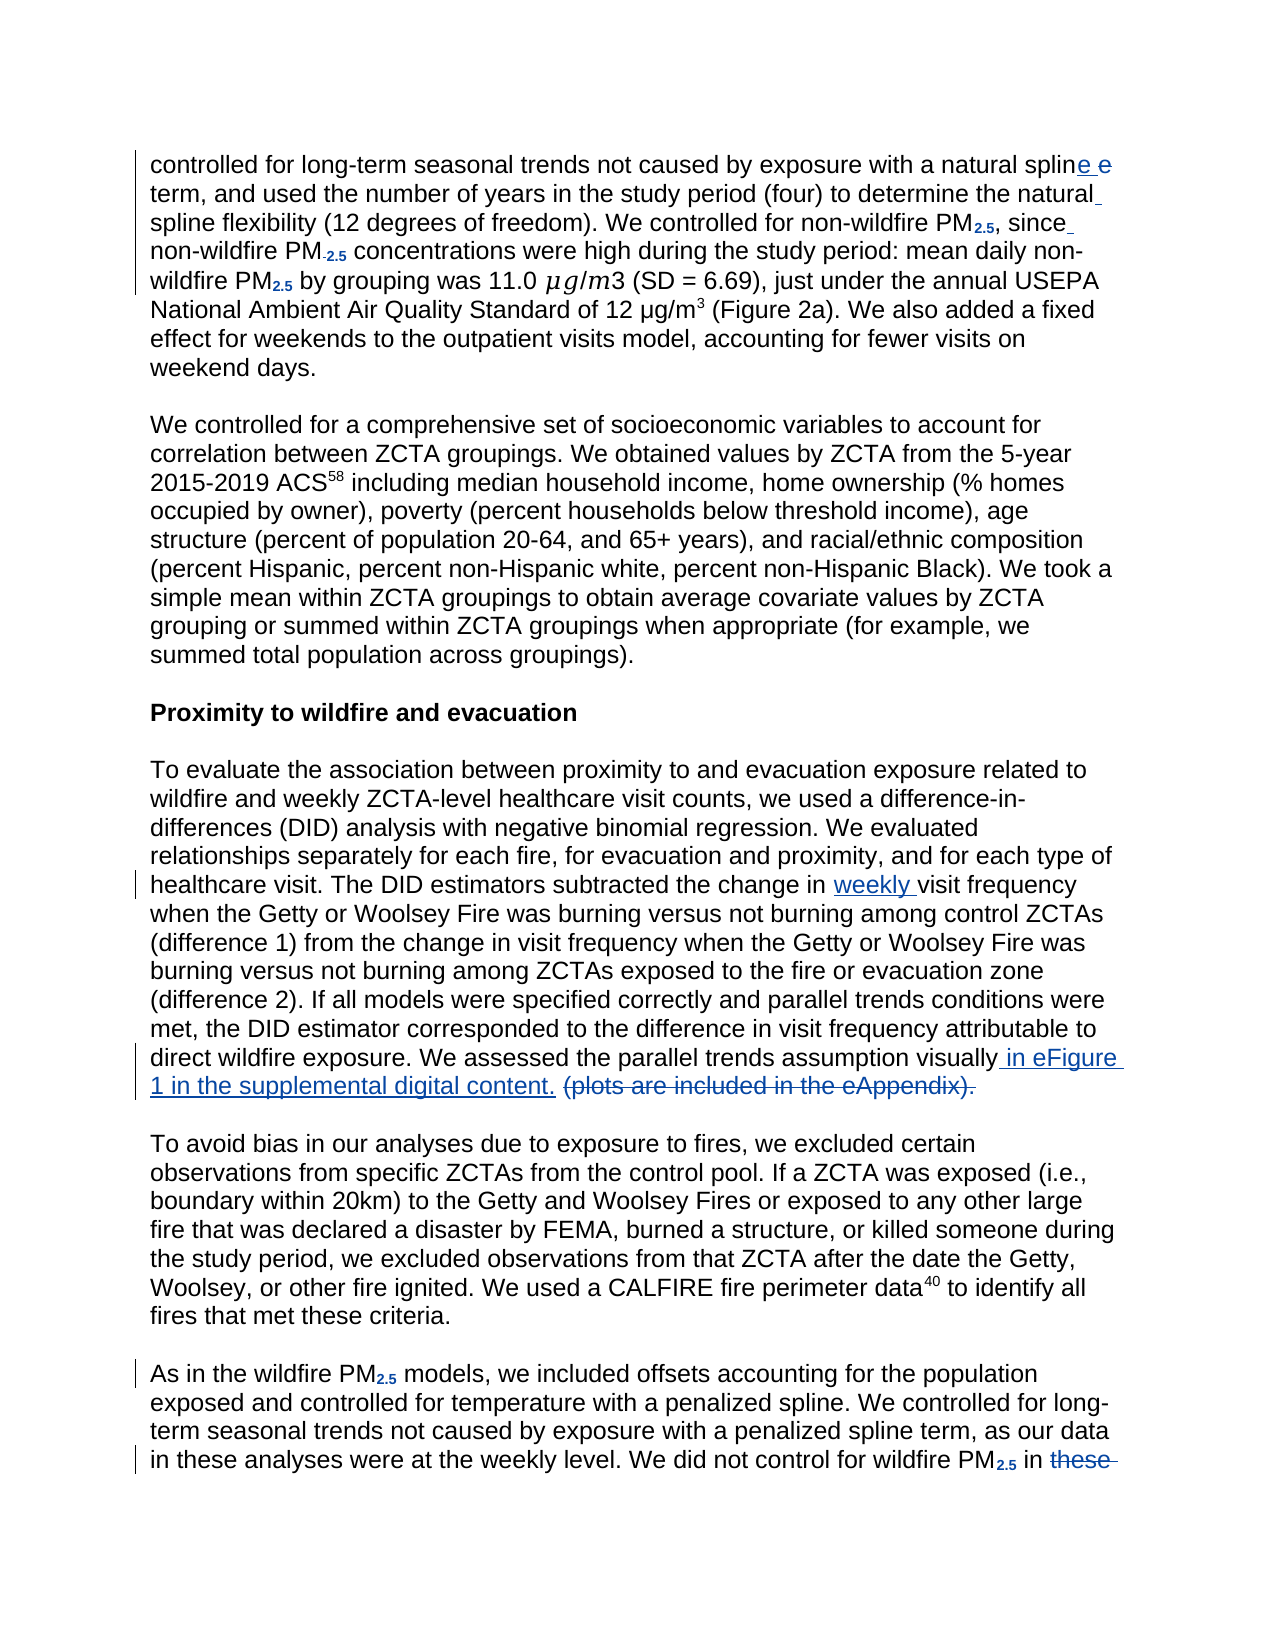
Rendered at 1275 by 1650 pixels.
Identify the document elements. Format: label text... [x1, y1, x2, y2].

text We controlled for a comprehensive set of socioeconomic variables to account for correlation between ZCTA groupings. We obtained values by ZCTA from the 5-year 2015-2019 ACS58 including median household income, home ownership (% homes occupied by owner), poverty (percent households below threshold income), age structure (percent of population 20-64, and 65+ years), and racial/ethnic composition (percent Hispanic, percent non-Hispanic white, percent non-Hispanic Black). We took a simple mean within ZCTA groupings to obtain average covariate values by ZCTA grouping or summed within ZCTA groupings when appropriate (for example, we summed total population across groupings). [150, 410, 1125, 669]
text term, and used the number of years in the study period (four) to determine the natural [150, 179, 1125, 207]
text To evaluate the association between proximity to and evacuation exposure related to wildfire and weekly ZCTA-level healthcare visit counts, we used a difference-in-differences (DID) analysis with negative binomial regression. We evaluated relationships separately for each fire, for evacuation and proximity, and for each type of healthcare visit. The DID estimators subtracted the change in visit frequency when the Getty or Woolsey Fire was burning versus not burning among control ZCTAs (difference 1) from the change in visit frequency when the Getty or Woolsey Fire was burning versus not burning among ZCTAs exposed to the fire or evacuation zone (difference 2). If all models were specified correctly and parallel trends conditions were met, the DID estimator corresponded to the difference in visit frequency attributable to direct wildfire exposure. We assessed the parallel trends assumption visually [150, 755, 1125, 1100]
text non-wildfire PM2.5 concentrations were high during the study period: mean daily non-wildfire PM2.5 by grouping was 11.0 𝜇𝑔/𝑚3 (SD = 6.69), just under the annual USEPA National Ambient Air Quality Standard of 12 μg/m3 (Figure 2a). We also added a fixed effect for weekends to the outpatient visits model, accounting for fewer visits on weekend days. [150, 236, 1125, 381]
text controlled for long-term seasonal trends not caused by exposure with a natural splin [150, 150, 1125, 179]
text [150, 1359, 1125, 1474]
text spline flexibility (12 degrees of freedom). We controlled for non-wildfire PM2.5, since [150, 207, 1125, 236]
text Proximity to wildfire and evacuation [150, 698, 1125, 726]
text To avoid bias in our analyses due to exposure to fires, we excluded certain observations from specific ZCTAs from the control pool. If a ZCTA was exposed (i.e., boundary within 20km) to the Getty and Woolsey Fires or exposed to any other large fire that was declared a disaster by FEMA, burned a structure, or killed someone during the study period, we excluded observations from that ZCTA after the date the Getty, Woolsey, or other fire ignited. We used a CALFIRE fire perimeter data40 to identify all fires that met these criteria. [150, 1129, 1125, 1330]
